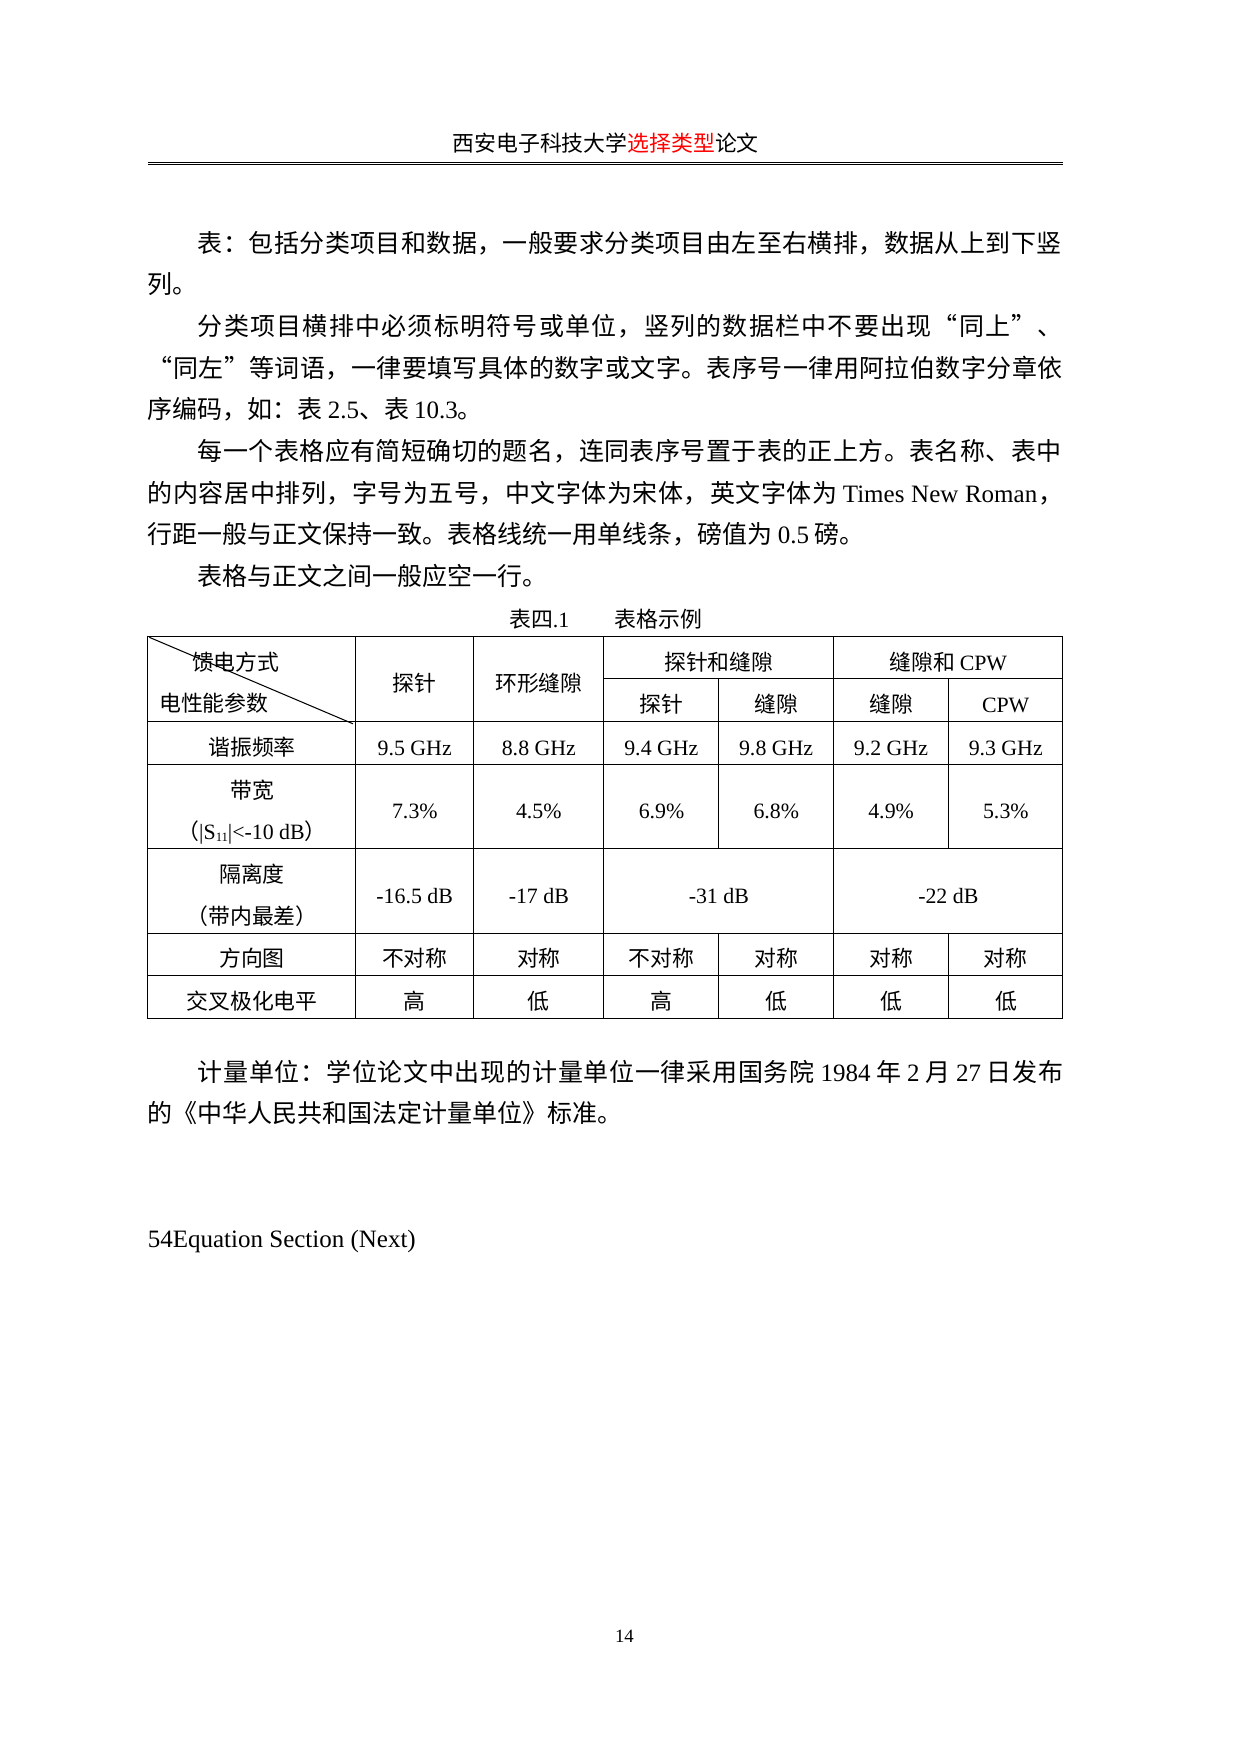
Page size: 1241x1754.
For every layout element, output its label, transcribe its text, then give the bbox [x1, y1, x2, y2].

table_cell 对称 [949, 934, 1062, 975]
text 表：包括分类项目和数据，一般要求分类项目由左至右横排，数据从上到下竖列。 [148, 219, 1063, 302]
table_cell 方向图 [148, 934, 355, 975]
table_cell 低 [834, 976, 948, 1018]
table_cell 9.4 GHz [604, 722, 718, 764]
table_cell 隔离度 （带内最差） [148, 849, 355, 932]
table_cell 6.8% [719, 765, 833, 848]
text 计量单位：学位论文中出现的计量单位一律采用国务院1984年2月27日发布的《中华人民共和国法定计量单位》标准。 [148, 1048, 1063, 1131]
table_cell 对称 [834, 934, 948, 975]
table_cell -17 dB [474, 849, 603, 932]
table_cell 带宽 （|S11|<-10 dB） [148, 765, 355, 848]
table_cell 4.9% [834, 765, 948, 848]
table_cell 6.9% [604, 765, 718, 848]
table_header 探针 [356, 637, 473, 721]
table_cell 低 [474, 976, 603, 1018]
table_cell 9.3 GHz [949, 722, 1062, 764]
table_header 馈电方式 电性能参数 [153, 637, 355, 721]
table_header 馈电方式 电性能参数 [148, 637, 342, 721]
table_cell -22 dB [834, 849, 1062, 932]
table_cell 高 [604, 976, 718, 1018]
text 每一个表格应有简短确切的题名，连同表序号置于表的正上方。表名称、表中的内容居中排列，字号为五号，中文字体为宋体，英文字体为Times New Roman，行距一般与正文保持一致。表格线统一用单线条，磅值为0.5磅。 [148, 427, 1063, 552]
table_cell 8.8 GHz [474, 722, 603, 764]
table_cell 7.3% [356, 765, 473, 848]
table_cell 缝隙 [834, 679, 948, 721]
table_header 环形缝隙 [474, 637, 603, 721]
list 表格示例 [148, 594, 1063, 636]
table_cell 9.8 GHz [719, 722, 833, 764]
text 表格与正文之间一般应空一行。 [148, 552, 1063, 594]
table_cell -16.5 dB [356, 849, 473, 932]
table_cell 4.5% [474, 765, 603, 848]
table_cell 低 [719, 976, 833, 1018]
table_cell 5.3% [949, 765, 1062, 848]
table_cell 缝隙 [719, 679, 833, 721]
table_cell CPW [949, 679, 1062, 721]
table_cell 低 [949, 976, 1062, 1018]
table_cell 探针 [604, 679, 718, 721]
table_header 探针和缝隙 [604, 637, 833, 678]
table_header 缝隙和CPW [834, 637, 1062, 678]
table_cell 谐振频率 [148, 722, 355, 764]
table_cell 不对称 [356, 934, 473, 975]
table_cell 9.5 GHz [356, 722, 473, 764]
table_cell 不对称 [604, 934, 718, 975]
text 分类项目横排中必须标明符号或单位，竖列的数据栏中不要出现“同上”、“同左”等词语，一律要填写具体的数字或文字。表序号一律用阿拉伯数字分章依序编码，如：表2.5、表10.3。 [148, 302, 1063, 427]
table_cell -31 dB [604, 849, 833, 932]
table_cell 9.2 GHz [834, 722, 948, 764]
table_cell 交叉极化电平 [148, 976, 355, 1018]
table_cell 高 [356, 976, 473, 1018]
table_cell 对称 [719, 934, 833, 975]
table_cell 对称 [474, 934, 603, 975]
